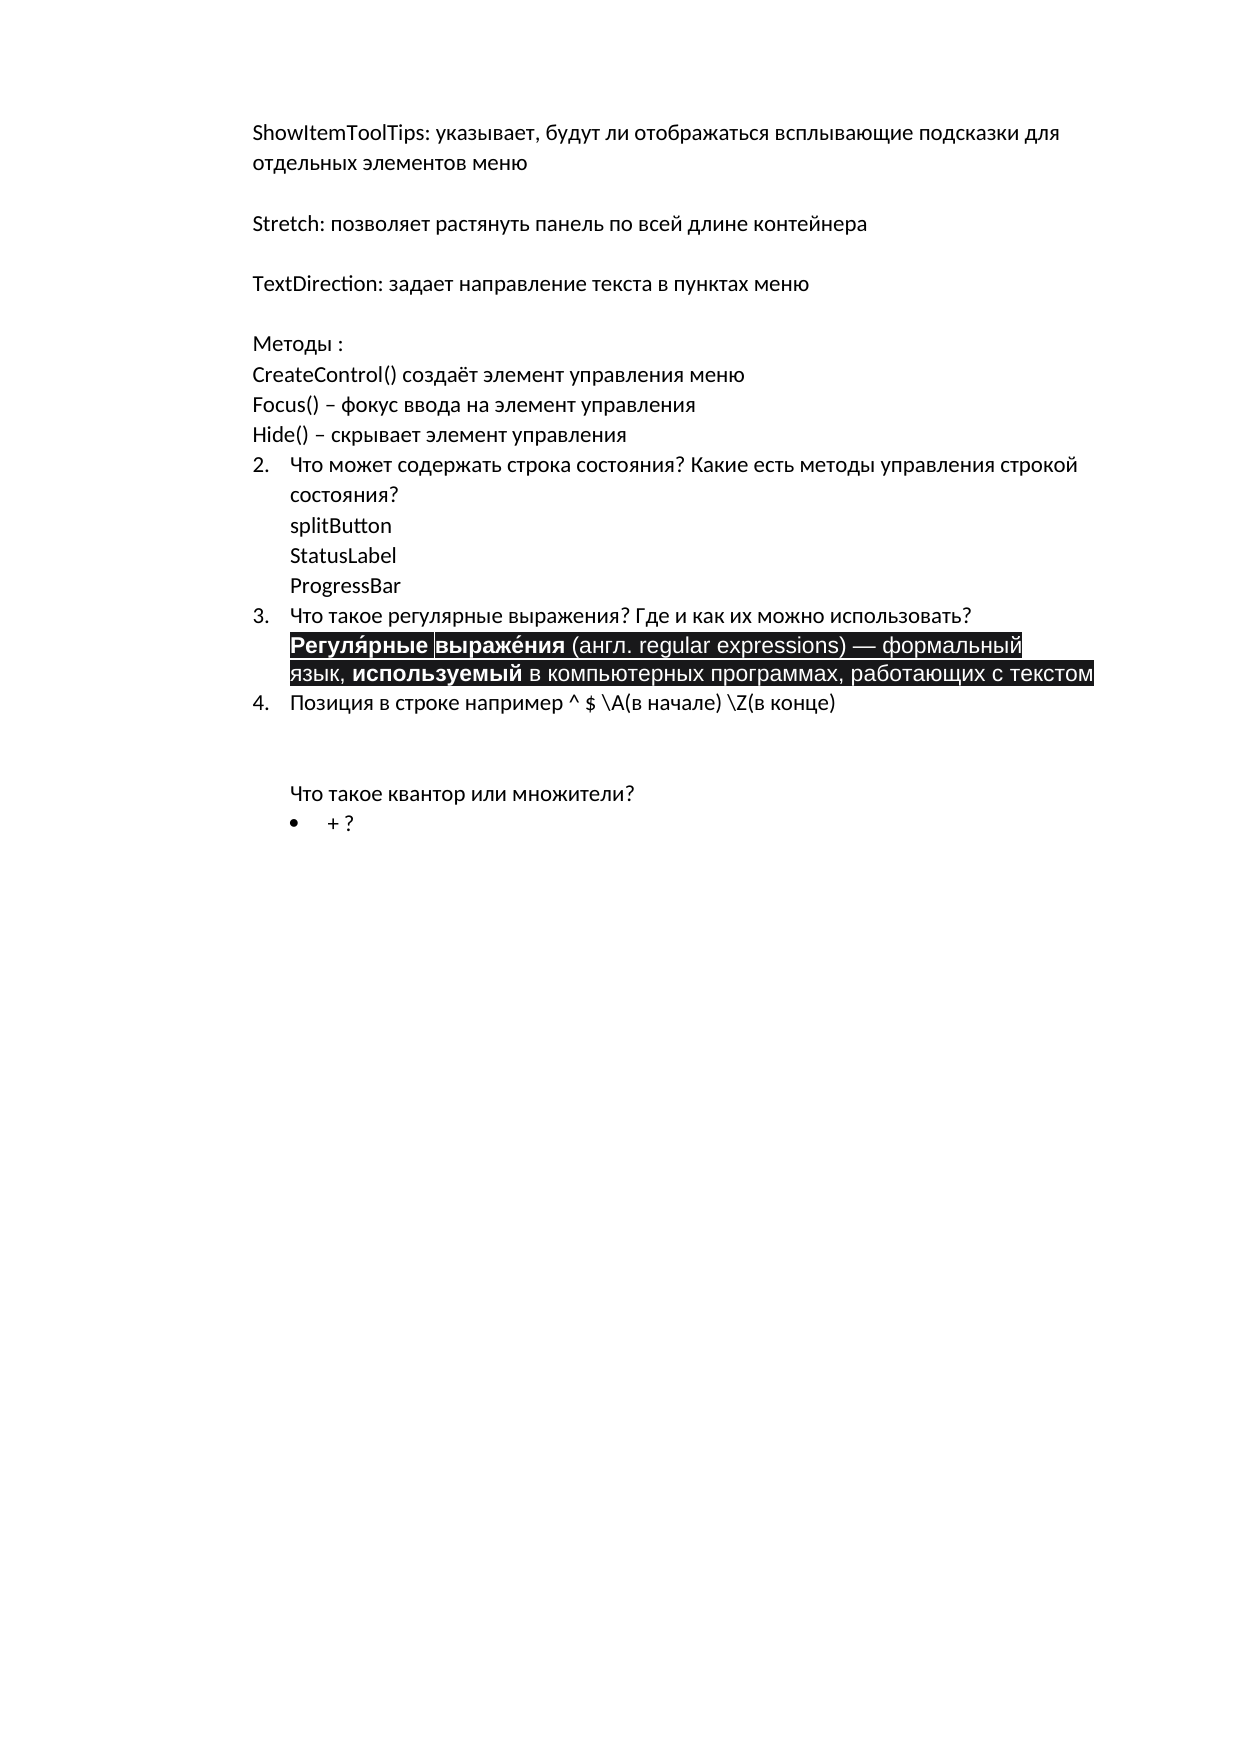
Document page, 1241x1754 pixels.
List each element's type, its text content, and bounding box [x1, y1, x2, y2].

list Методы : [252, 329, 1152, 358]
list ShowItemToolTips: указывает, будут ли отображаться всплывающие подсказки для отдельных элементов меню [252, 118, 1152, 176]
list splitButton [290, 511, 1152, 539]
list Focus() – фокус ввода на элемент управления [252, 390, 1152, 418]
list Stretch: позволяет растянуть панель по всей длине контейнера [252, 209, 1152, 237]
list Регуля́рные выраже́ния (англ. regular expressions) — формальный язык, используемый в компьютерных программах, работающих с текстом [290, 632, 1152, 686]
list Что может содержать строка состояния? Какие есть методы управления строкой состояния? [252, 450, 1152, 509]
list Hide() – скрывает элемент управления [252, 420, 1152, 448]
list CreateControl() создаёт элемент управления меню [252, 360, 1152, 388]
list StatusLabel [290, 541, 1152, 569]
list ProgressBar [290, 571, 1152, 599]
list Позиция в строке например ^ $ \A(в начале) \Z(в конце) [252, 688, 1152, 717]
list Что такое квантор или множители? [290, 779, 1152, 807]
list TextDirection: задает направление текста в пунктах меню [252, 269, 1152, 297]
list + ? [290, 809, 1152, 837]
list Что такое регулярные выражения? Где и как их можно использовать? [252, 601, 1152, 629]
